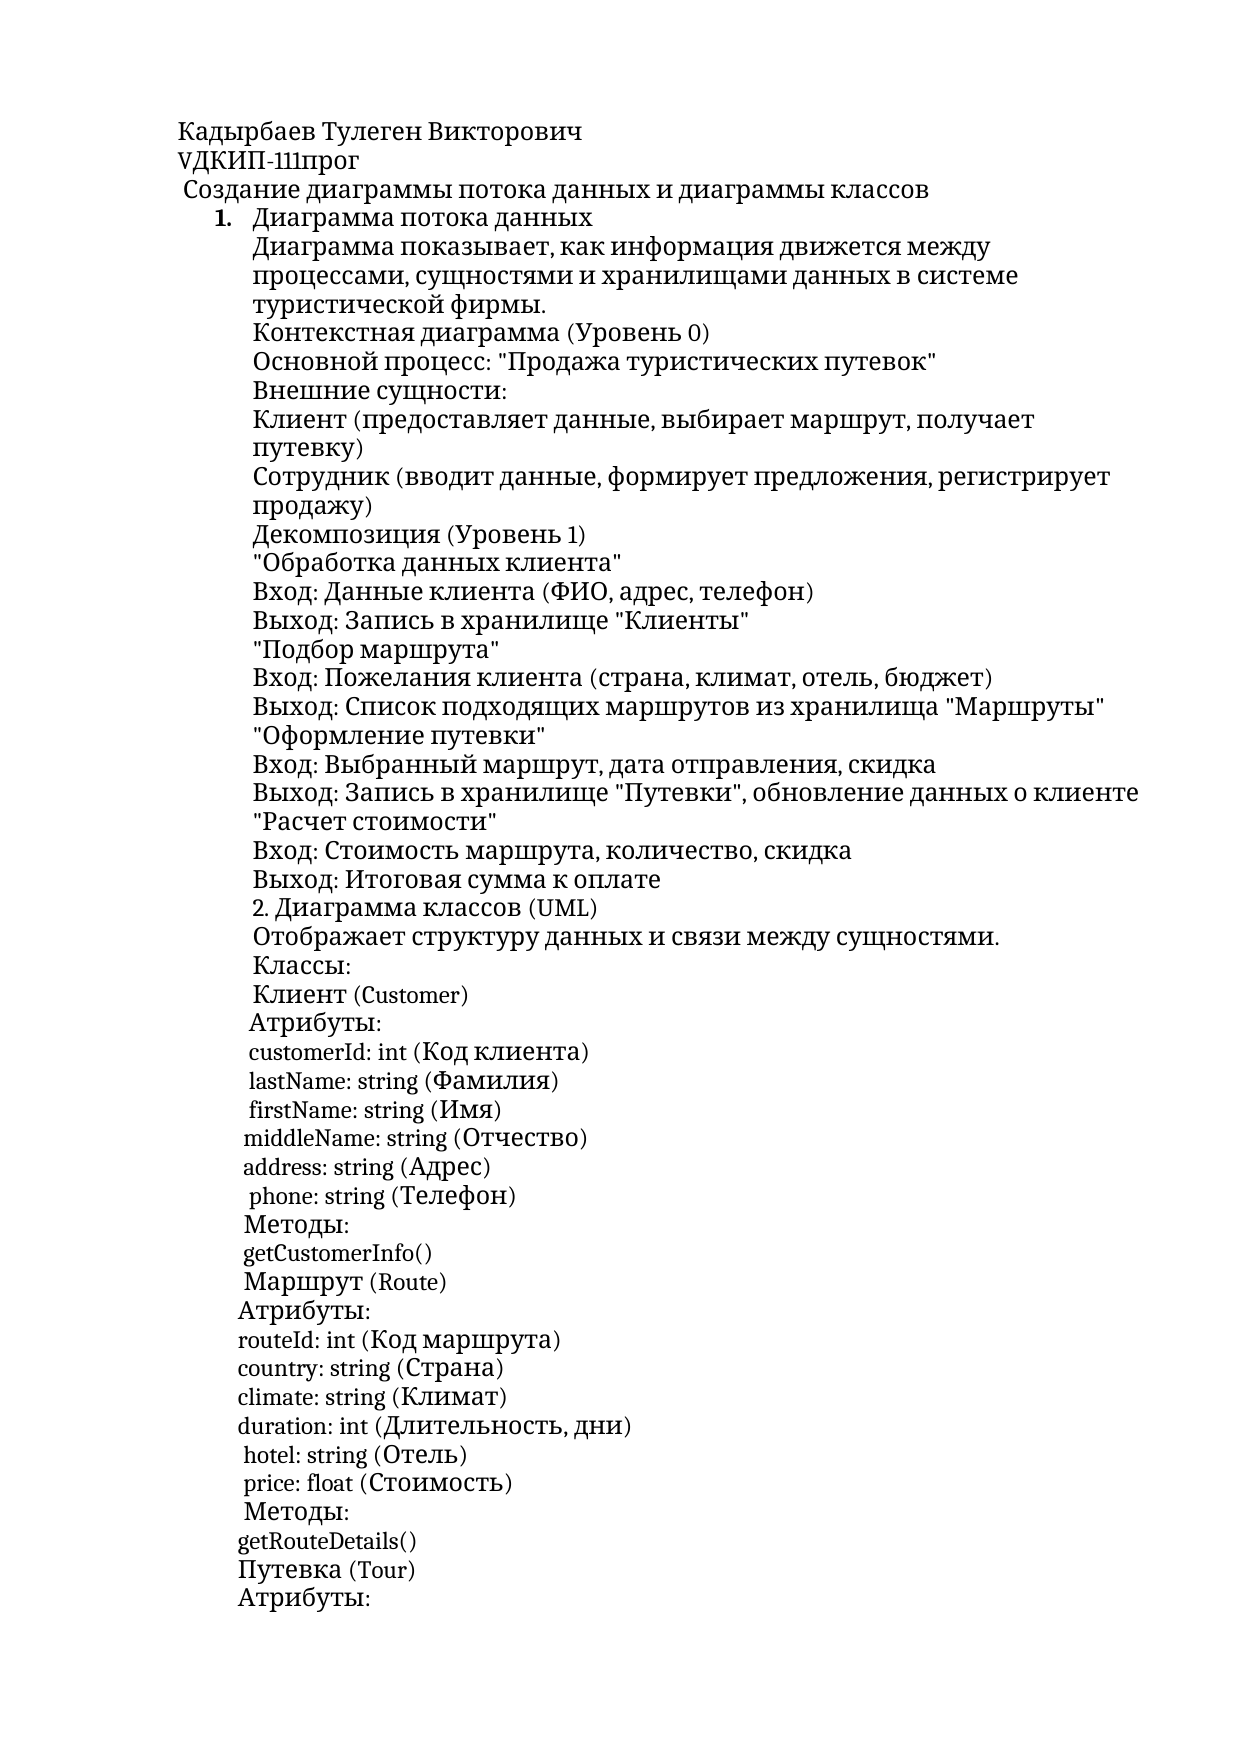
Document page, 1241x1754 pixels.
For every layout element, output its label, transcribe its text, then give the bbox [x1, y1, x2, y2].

text Атрибуты: [177, 1297, 1152, 1326]
text Атрибуты: [177, 1009, 1152, 1038]
list Клиент (Customer) [252, 981, 1152, 1009]
text Маршрут (Route) [177, 1268, 1152, 1297]
text phone: string (Телефон) [177, 1182, 1152, 1211]
text customerId: int (Код клиента) [177, 1038, 1152, 1067]
list Диаграмма потока данных Диаграмма показывает, как информация движется между процессами, сущностями и хранилищами данных в системе туристической фирмы. Контекстная диаграмма (Уровень 0) Основной процесс: "Продажа туристических путевок" Внешние сущности: Клиент (предоставляет данные, выбирает маршрут, получает путевку) Сотрудник (вводит данные, формирует предложения, регистрирует продажу) Декомпозиция (Уровень 1) "Обработка данных клиента" Вход: Данные клиента (ФИО, адрес, телефон) Выход: Запись в хранилище "Клиенты" "Подбор маршрута" Вход: Пожелания клиента (страна, климат, отель, бюджет) Выход: Список подходящих маршрутов из хранилища "Маршруты" "Оформление путевки" Вход: Выбранный маршрут, дата отправления, скидка Выход: Запись в хранилище "Путевки", обновление данных о клиенте "Расчет стоимости" Вход: Стоимость маршрута, количество, скидка Выход: Итоговая сумма к оплате [215, 204, 1152, 894]
text getCustomerInfo() [177, 1239, 1152, 1268]
text Кадырбаев Тулеген Викторович VДКИП-111прог Создание диаграммы потока данных и диаграммы классов [177, 118, 1152, 204]
text duration: int (Длительность, дни) [177, 1412, 1152, 1441]
text routeId: int (Код маршрута) [177, 1326, 1152, 1354]
text firstName: string (Имя) [177, 1096, 1152, 1124]
text middleName: string (Отчество) [177, 1124, 1152, 1153]
text country: string (Страна) [177, 1354, 1152, 1383]
text Путевка (Tour) [177, 1556, 1152, 1584]
list 2. Диаграмма классов (UML) [252, 894, 1152, 923]
text hotel: string (Отель) [177, 1441, 1152, 1469]
text Методы: [177, 1211, 1152, 1239]
list Отображает структуру данных и связи между сущностями. Классы: [252, 923, 1152, 981]
text Атрибуты: [177, 1584, 1152, 1613]
text getRouteDetails() [177, 1527, 1152, 1556]
text climate: string (Климат) [177, 1383, 1152, 1412]
text Методы: [177, 1498, 1152, 1527]
text price: float (Стоимость) [177, 1469, 1152, 1498]
text lastName: string (Фамилия) [177, 1067, 1152, 1096]
text address: string (Адрес) [177, 1153, 1152, 1182]
